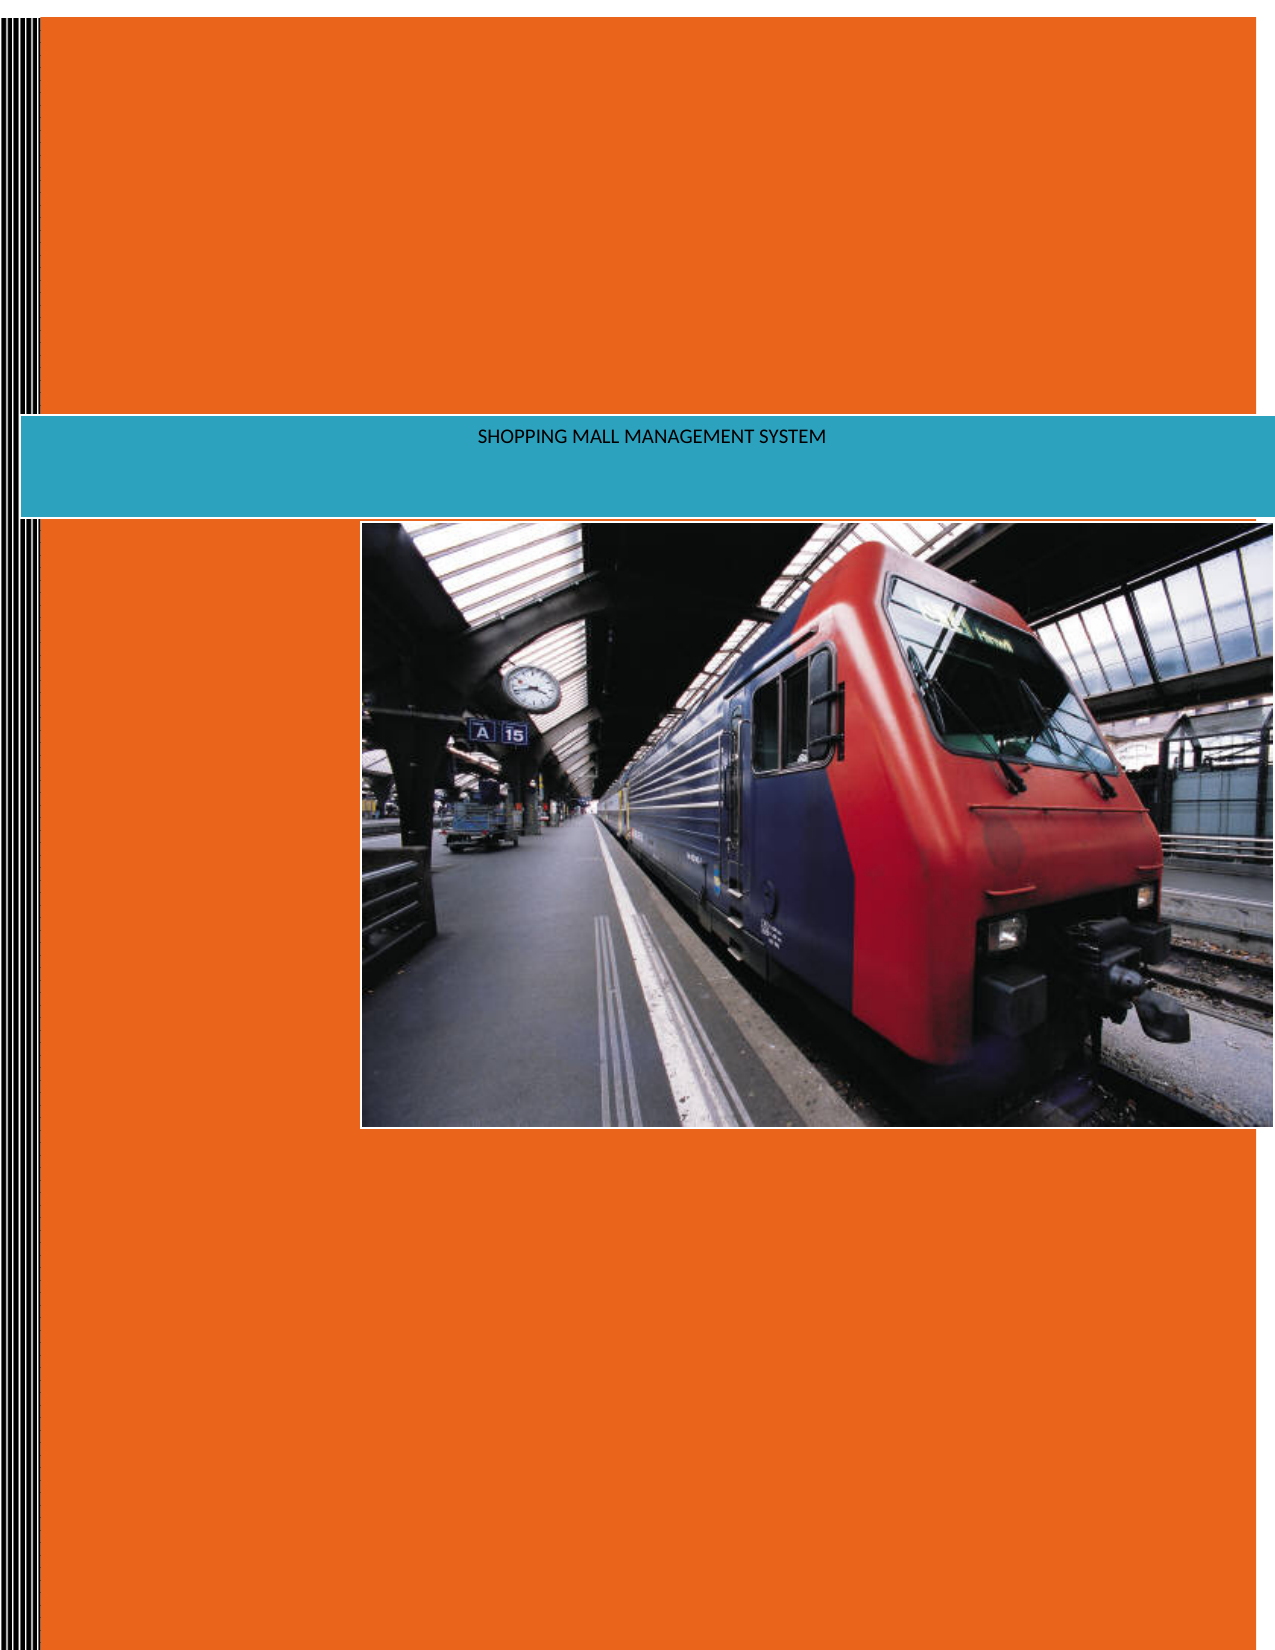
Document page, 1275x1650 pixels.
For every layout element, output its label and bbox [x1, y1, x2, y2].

picture [0, 18, 41, 1650]
picture [362, 523, 1273, 1127]
